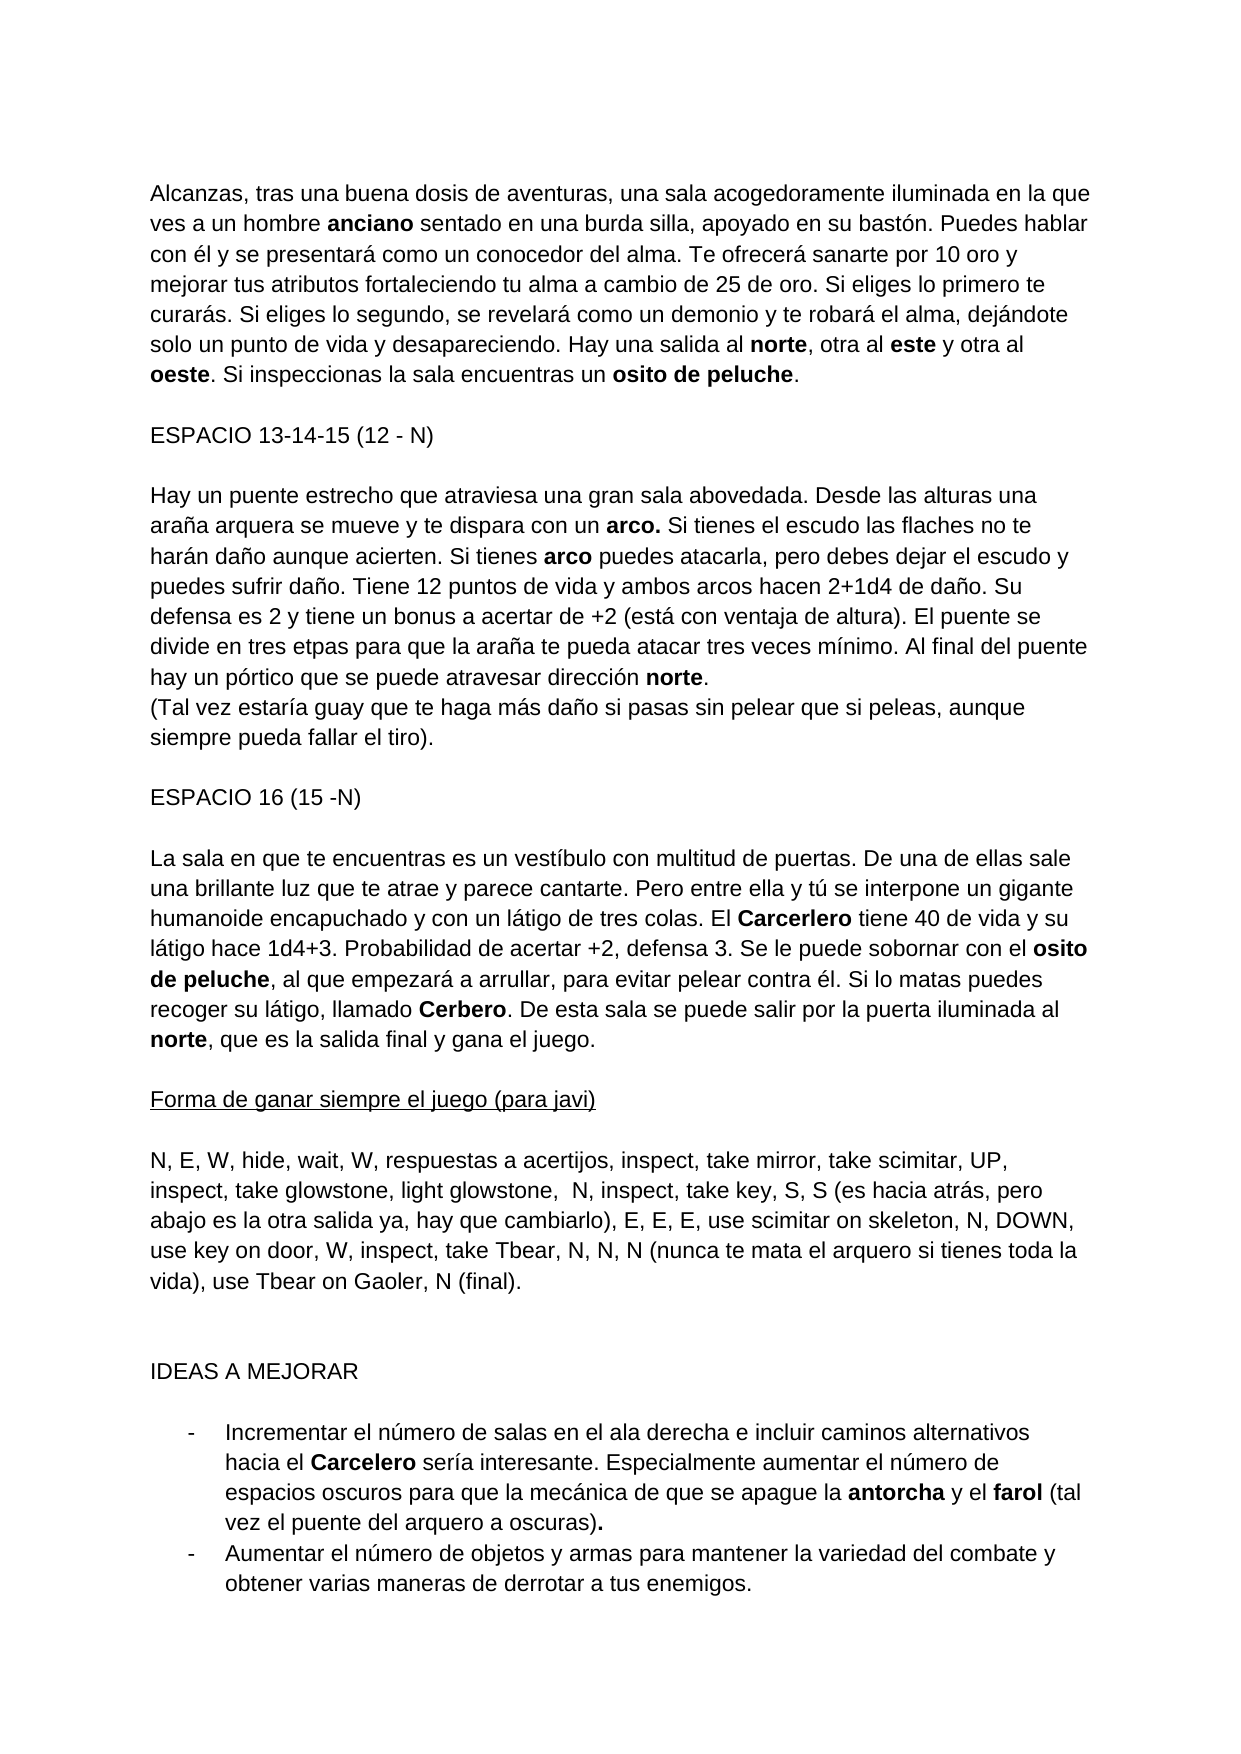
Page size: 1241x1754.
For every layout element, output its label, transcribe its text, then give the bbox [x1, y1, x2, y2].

list Incrementar el número de salas en el ala derecha e incluir caminos alternativos hacia el Carcelero sería interesante. Especialmente aumentar el número de espacios oscuros para que la mecánica de que se apague la antorcha y el farol (tal vez el puente del arquero a oscuras). [187, 1419, 1090, 1536]
text Forma de ganar siempre el juego (para javi) [150, 1086, 1090, 1113]
text La sala en que te encuentras es un vestíbulo con multitud de puertas. De una de ellas sale una brillante luz que te atrae y parece cantarte. Pero entre ella y tú se interpone un gigante humanoide encapuchado y con un látigo de tres colas. El Carcerlero tiene 40 de vida y su látigo hace 1d4+3. Probabilidad de acertar +2, defensa 3. Se le puede sobornar con el osito de peluche, al que empezará a arrullar, para evitar pelear contra él. Si lo matas puedes recoger su látigo, llamado Cerbero. De esta sala se puede salir por la puerta iluminada al norte, que es la salida final y gana el juego. [150, 845, 1090, 1052]
text ESPACIO 13-14-15 (12 - N) [150, 422, 1090, 448]
text Hay un puente estrecho que atraviesa una gran sala abovedada. Desde las alturas una araña arquera se mueve y te dispara con un arco. Si tienes el escudo las flaches no te harán daño aunque acierten. Si tienes arco puedes atacarla, pero debes dejar el escudo y puedes sufrir daño. Tiene 12 puntos de vida y ambos arcos hacen 2+1d4 de daño. Su defensa es 2 y tiene un bonus a acertar de +2 (está con ventaja de altura). El puente se divide en tres etpas para que la araña te pueda atacar tres veces mínimo. Al final del puente hay un pórtico que se puede atravesar dirección norte. [150, 482, 1090, 690]
text IDEAS A MEJORAR [150, 1358, 1090, 1385]
list Aumentar el número de objetos y armas para mantener la variedad del combate y obtener varias maneras de derrotar a tus enemigos. [187, 1539, 1090, 1596]
text ESPACIO 16 (15 -N) [150, 784, 1090, 811]
text N, E, W, hide, wait, W, respuestas a acertijos, inspect, take mirror, take scimitar, UP, inspect, take glowstone, light glowstone, N, inspect, take key, S, S (es hacia atrás, pero abajo es la otra salida ya, hay que cambiarlo), E, E, E, use scimitar on skeleton, N, DOWN, use key on door, W, inspect, take Tbear, N, N, N (nunca te mata el arquero si tienes toda la vida), use Tbear on Gaoler, N (final). [150, 1147, 1090, 1294]
text Alcanzas, tras una buena dosis de aventuras, una sala acogedoramente iluminada en la que ves a un hombre anciano sentado en una burda silla, apoyado en su bastón. Puedes hablar con él y se presentará como un conocedor del alma. Te ofrecerá sanarte por 10 oro y mejorar tus atributos fortaleciendo tu alma a cambio de 25 de oro. Si eliges lo primero te curarás. Si eliges lo segundo, se revelará como un demonio y te robará el alma, dejándote solo un punto de vida y desapareciendo. Hay una salida al norte, otra al este y otra al oeste. Si inspeccionas la sala encuentras un osito de peluche. [150, 180, 1090, 388]
text (Tal vez estaría guay que te haga más daño si pasas sin pelear que si peleas, aunque siempre pueda fallar el tiro). [150, 694, 1090, 750]
